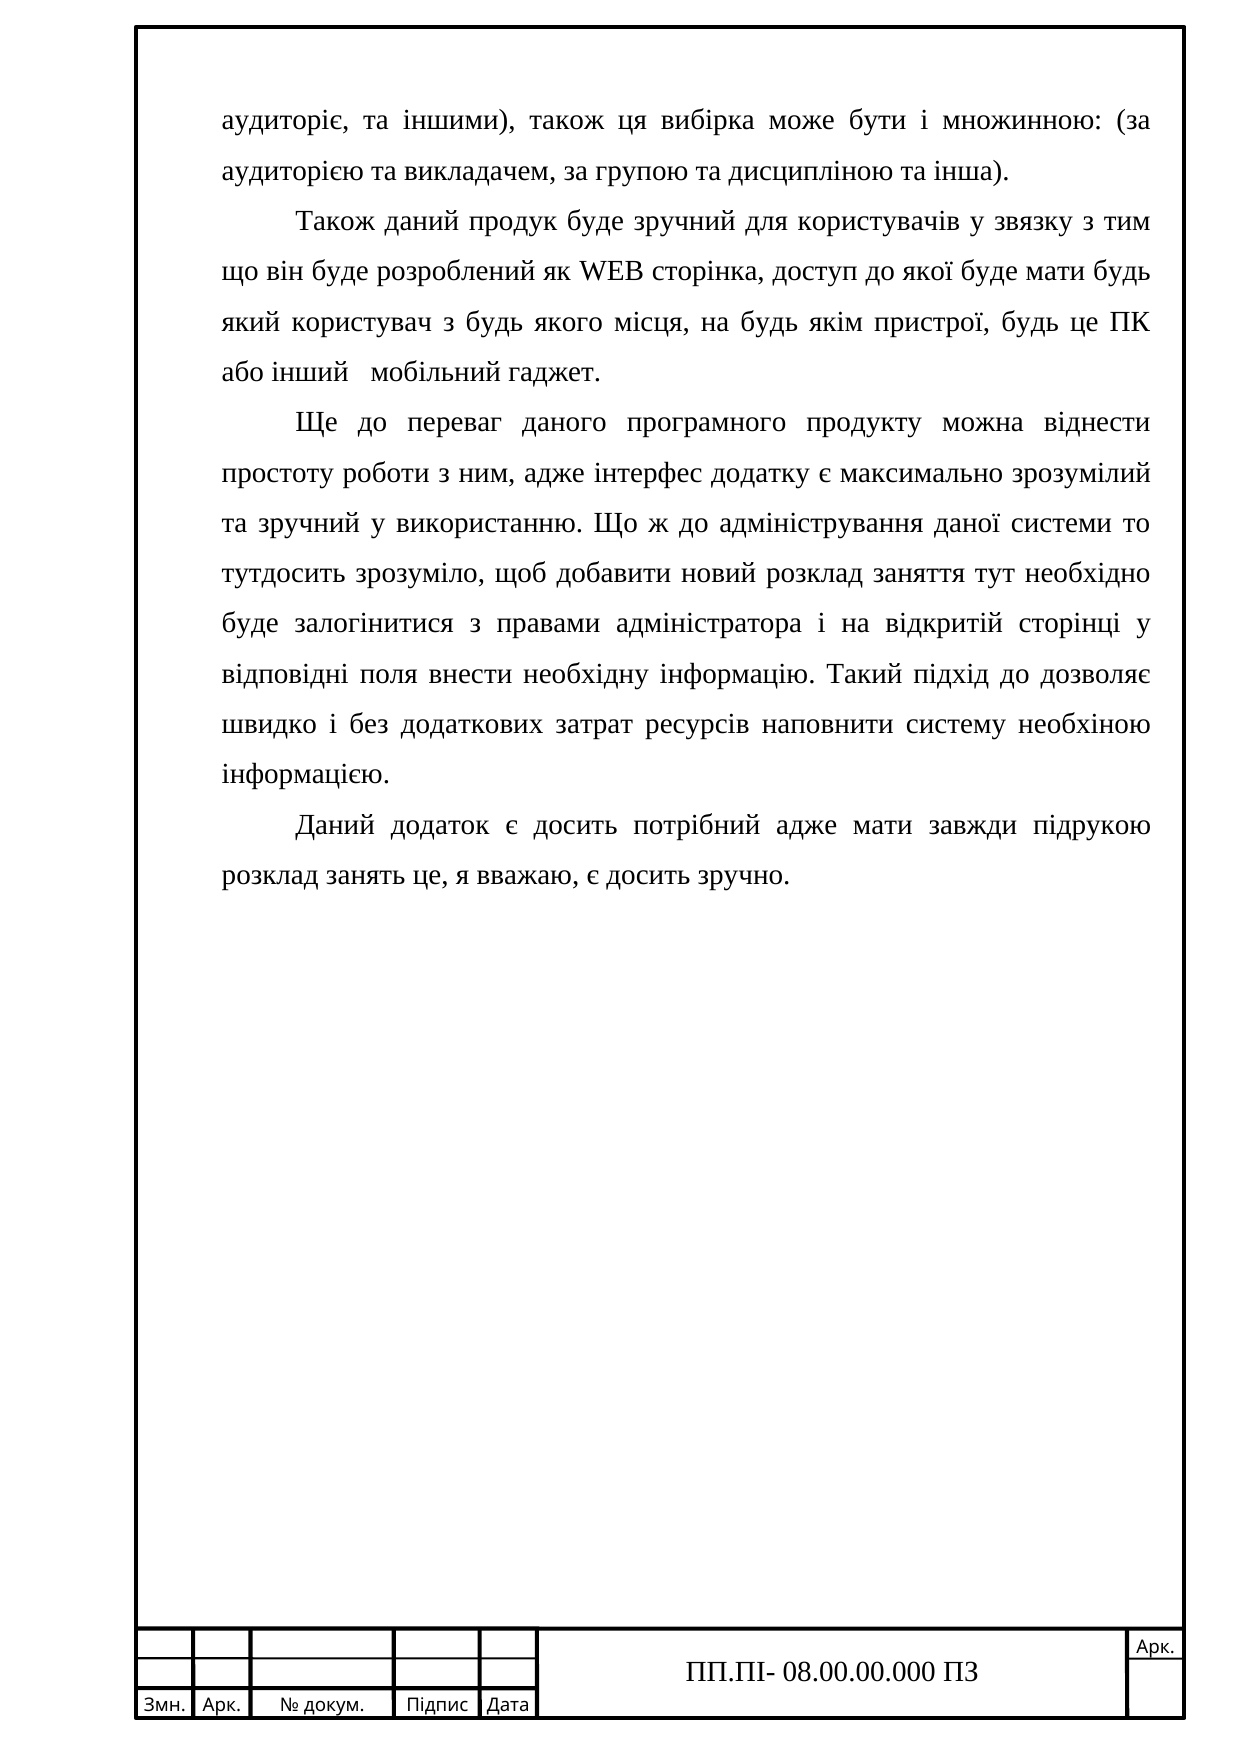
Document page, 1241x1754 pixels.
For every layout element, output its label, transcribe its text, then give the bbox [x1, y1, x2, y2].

text Також даний продук буде зручний для користувачів у звязку з тим що він буде розроблений як WEB сторінка, доступ до якої буде мати будь який користувач з будь якого місця, на будь якім пристрої, будь це ПК або інший мобільний гаджет. [221, 203, 1152, 388]
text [221, 102, 1152, 186]
text Ще до переваг даного програмного продукту можна віднести простоту роботи з ним, адже інтерфес додатку є максимально зрозумілий та зручний у використанню. Що ж до адміністрування даної системи то тутдосить зрозуміло, щоб добавити новий розклад заняття тут необхідно буде залогінитися з правами адміністратора і на відкритій сторінці у відповідні поля внести необхідну інформацію. Такий підхід до дозволяє швидко і без додаткових затрат ресурсів наповнити систему необхіною інформацією. [221, 404, 1152, 790]
text Даний додаток є досить потрібний адже мати завжди підрукою розклад занять це, я вважаю, є досить зручно. [221, 807, 1152, 891]
